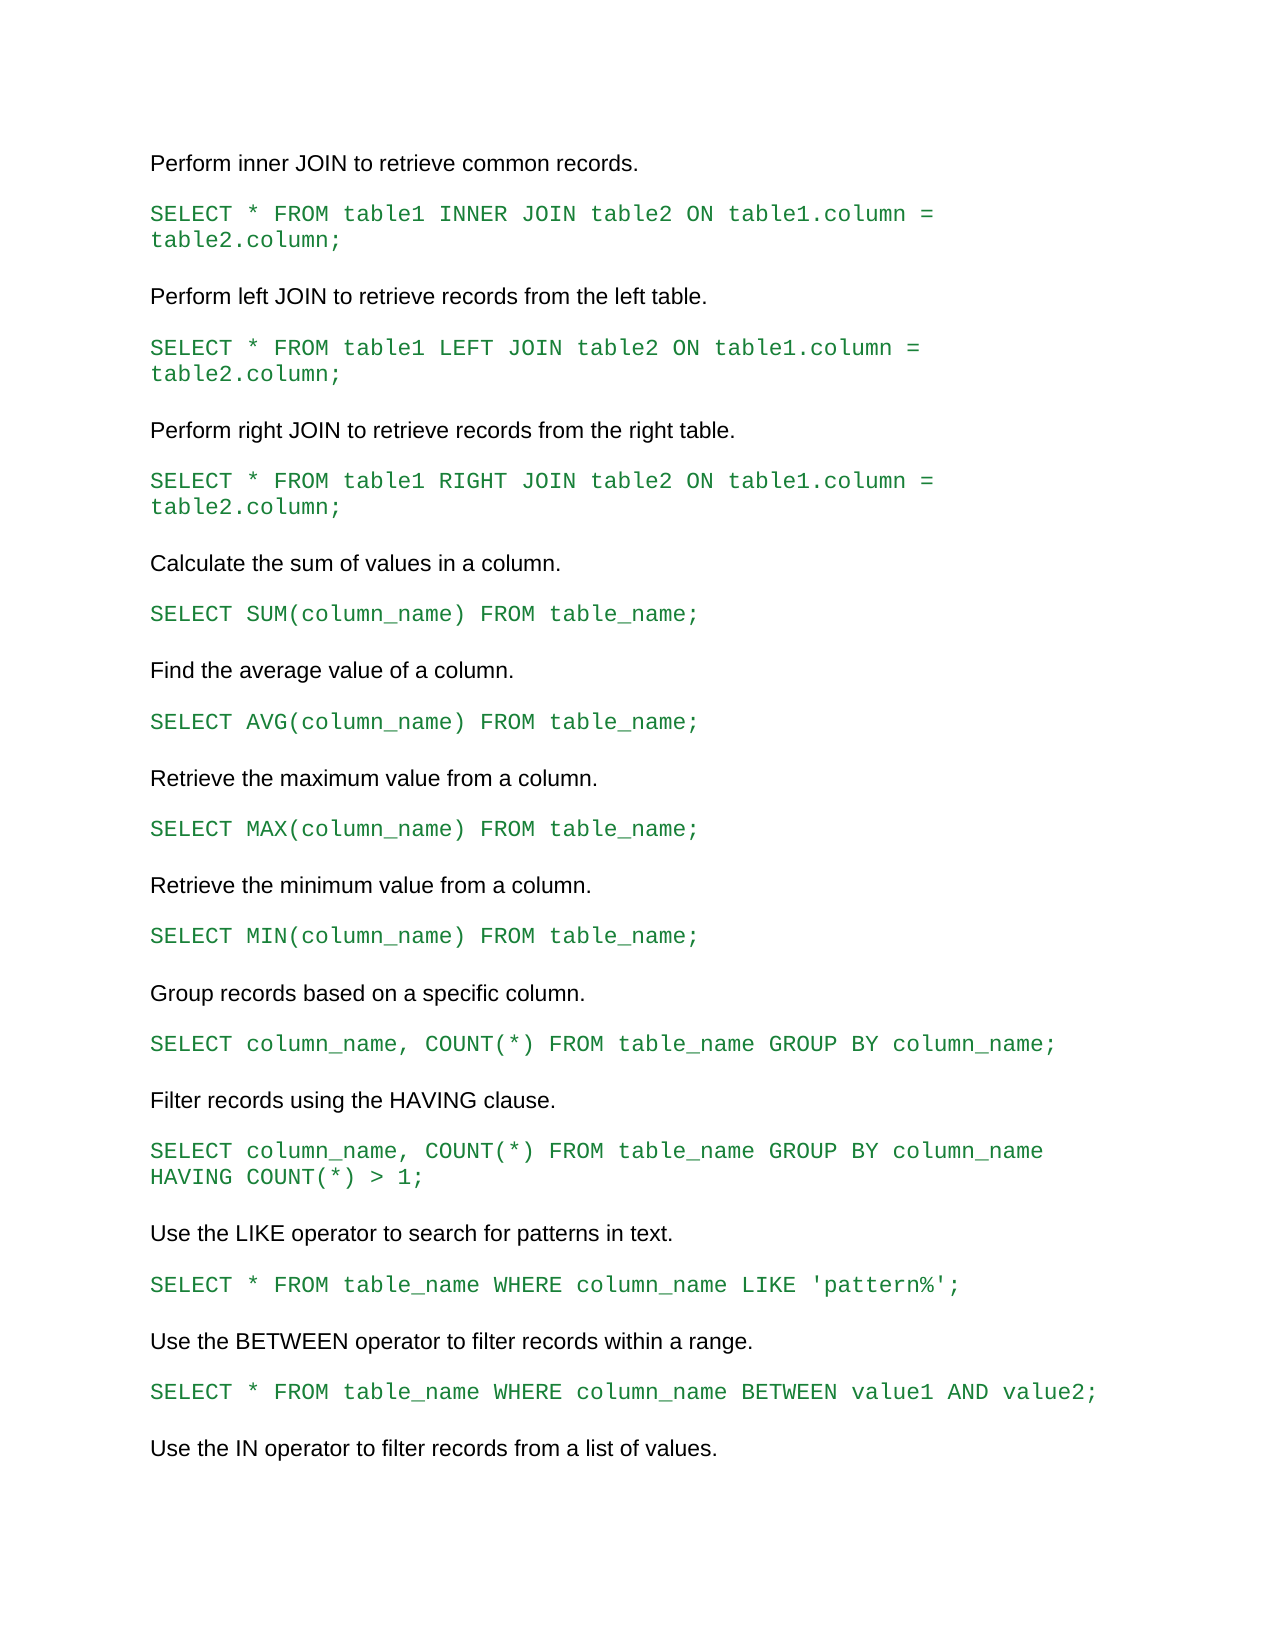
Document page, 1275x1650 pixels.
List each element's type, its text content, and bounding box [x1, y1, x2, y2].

text SELECT * FROM table_name WHERE column_name LIKE 'pattern%'; [150, 1273, 1125, 1299]
text SELECT AVG(column_name) FROM table_name; [150, 710, 1125, 736]
text Perform left JOIN to retrieve records from the left table. [150, 283, 1125, 336]
text SELECT * FROM table_name WHERE column_name BETWEEN value1 AND value2; [150, 1380, 1125, 1406]
text SELECT SUM(column_name) FROM table_name; [150, 603, 1125, 629]
text SELECT MIN(column_name) FROM table_name; [150, 925, 1125, 951]
text SELECT column_name, COUNT(*) FROM table_name GROUP BY column_name; [150, 1032, 1125, 1058]
text Use the BETWEEN operator to filter records within a range. [150, 1328, 1125, 1380]
text Perform right JOIN to retrieve records from the right table. [150, 417, 1125, 469]
text SELECT * FROM table1 RIGHT JOIN table2 ON table1.column = table2.column; [150, 469, 1125, 521]
text SELECT MAX(column_name) FROM table_name; [150, 817, 1125, 843]
text Find the average value of a column. [150, 657, 1125, 710]
text Filter records using the HAVING clause. [150, 1087, 1125, 1140]
text SELECT * FROM table1 INNER JOIN table2 ON table1.column = table2.column; [150, 203, 1125, 254]
text Perform inner JOIN to retrieve common records. [150, 150, 1125, 203]
text Calculate the sum of values in a column. [150, 550, 1125, 603]
text Use the IN operator to filter records from a list of values. [150, 1435, 1125, 1488]
text SELECT * FROM table1 LEFT JOIN table2 ON table1.column = table2.column; [150, 336, 1125, 388]
text Group records based on a specific column. [150, 979, 1125, 1032]
text Retrieve the maximum value from a column. [150, 765, 1125, 817]
text Retrieve the minimum value from a column. [150, 872, 1125, 925]
text SELECT column_name, COUNT(*) FROM table_name GROUP BY column_name HAVING COUNT(*) > 1; [150, 1140, 1125, 1192]
text Use the LIKE operator to search for patterns in text. [150, 1220, 1125, 1273]
